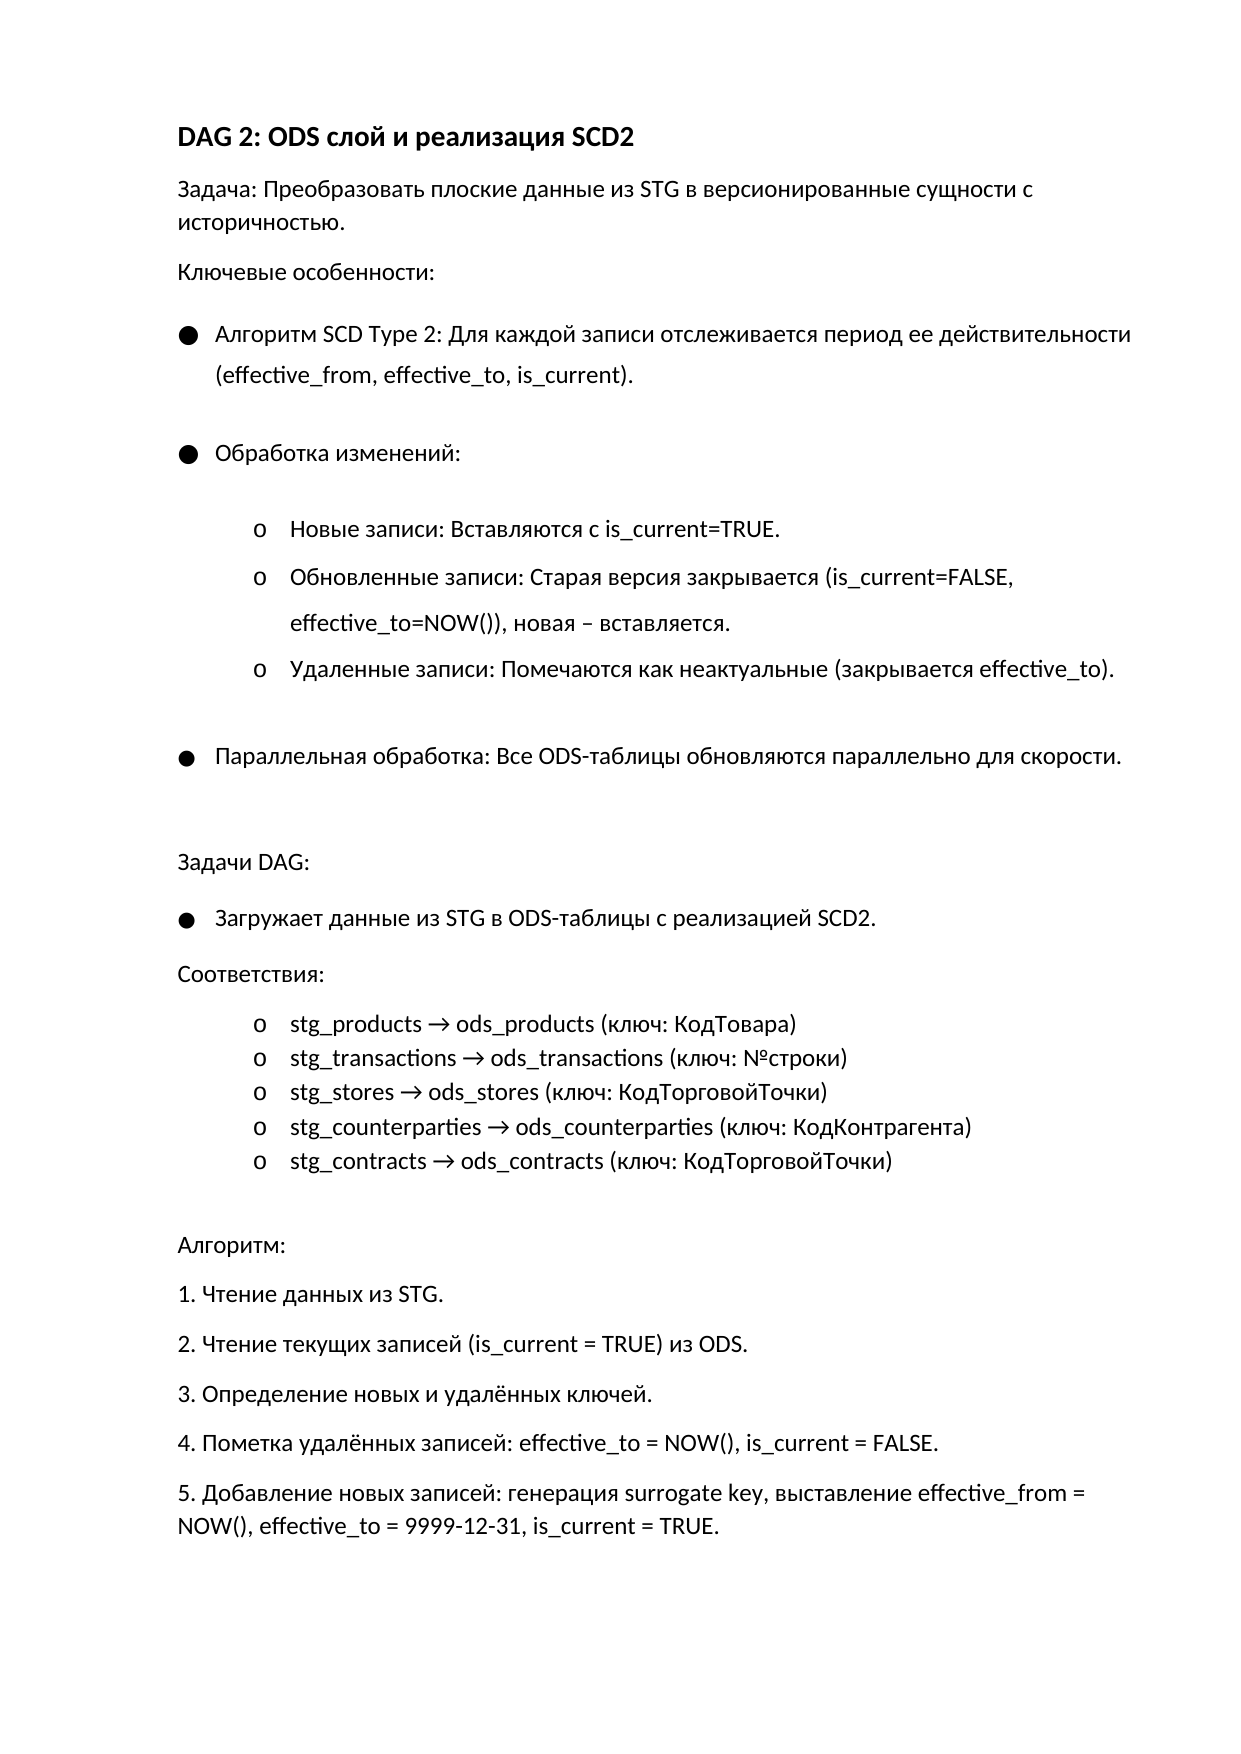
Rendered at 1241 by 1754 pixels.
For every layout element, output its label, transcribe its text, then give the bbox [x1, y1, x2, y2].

text 5. Добавление новых записей: генерация surrogate key, выставление effective_from = NOW(), effective_to = 9999-12-31, is_current = TRUE. [177, 1477, 1152, 1540]
text 3. Определение новых и удалённых ключей. [177, 1378, 1152, 1408]
text DAG 2: ODS слой и реализация SCD2 [177, 118, 1152, 154]
text Ключевые особенности: [177, 256, 1152, 286]
list stg_products → ods_products (ключ: КодТовара) [252, 1008, 1152, 1040]
list stg_contracts → ods_contracts (ключ: КодТорговойТочки) [252, 1145, 1152, 1177]
text 2. Чтение текущих записей (is_current = TRUE) из ODS. [177, 1328, 1152, 1359]
list Загружает данные из STG в ODS-таблицы с реализацией SCD2. [177, 896, 1152, 938]
list stg_transactions → ods_transactions (ключ: №строки) [252, 1042, 1152, 1074]
list Новые записи: Вставляются с is_current=TRUE. [252, 513, 1152, 545]
list stg_counterparties → ods_counterparties (ключ: КодКонтрагента) [252, 1111, 1152, 1143]
list Алгоритм SCD Type 2: Для каждой записи отслеживается период ее действительности (effective_from, effective_to, is_current). [177, 305, 1152, 389]
text Алгоритм: [177, 1229, 1152, 1259]
list Обновленные записи: Старая версия закрывается (is_current=FALSE, effective_to=NOW()), новая – вставляется. [252, 561, 1152, 638]
text Задача: Преобразовать плоские данные из STG в версионированные сущности с историчностью. [177, 173, 1152, 237]
text 1. Чтение данных из STG. [177, 1278, 1152, 1309]
list stg_stores → ods_stores (ключ: КодТорговойТочки) [252, 1077, 1152, 1108]
text 4. Пометка удалённых записей: effective_to = NOW(), is_current = FALSE. [177, 1427, 1152, 1458]
list Удаленные записи: Помечаются как неактуальные (закрывается effective_to). [252, 653, 1152, 685]
list Параллельная обработка: Все ODS-таблицы обновляются параллельно для скорости. [177, 734, 1152, 777]
text Задачи DAG: [177, 846, 1152, 877]
list Обработка изменений: [177, 425, 1152, 476]
text Соответствия: [177, 958, 1152, 989]
